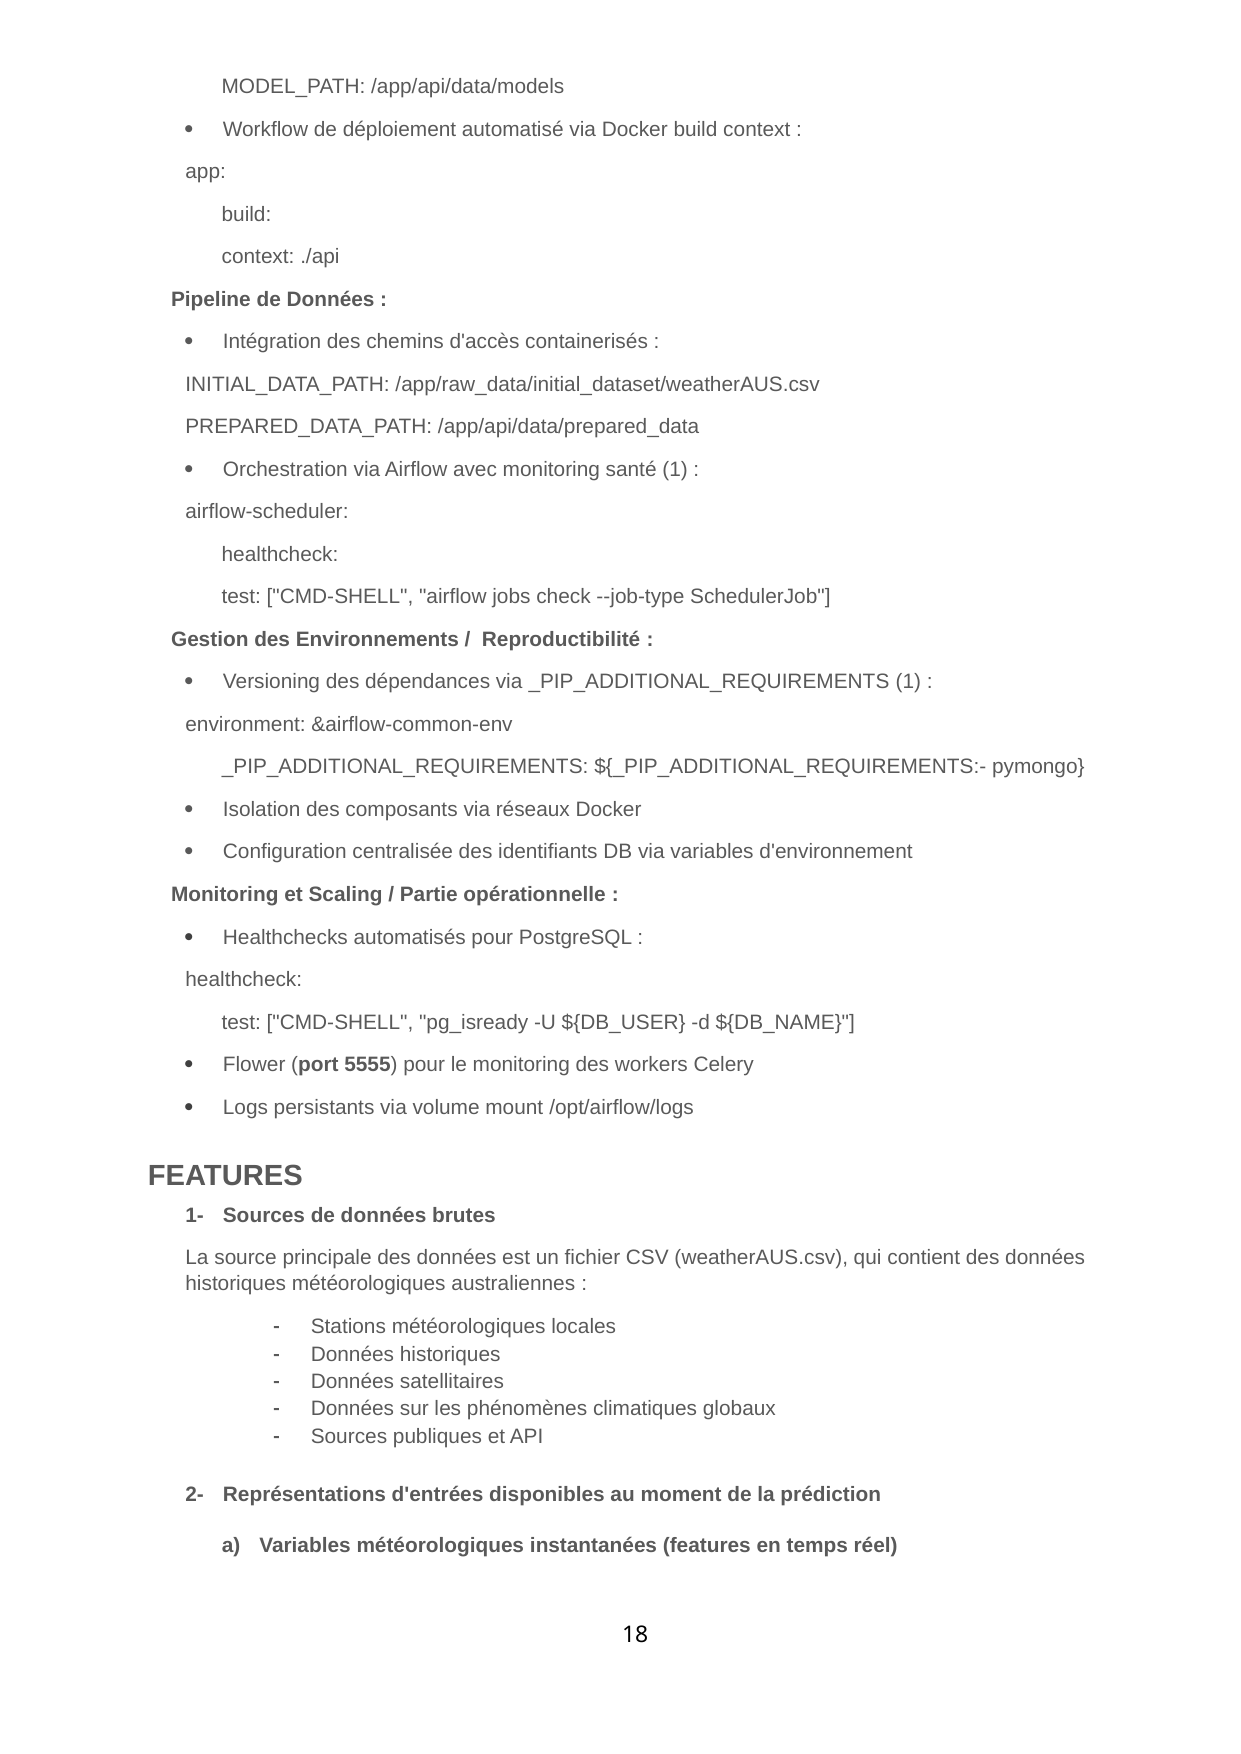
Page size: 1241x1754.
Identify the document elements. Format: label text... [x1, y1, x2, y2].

text PREPARED_DATA_PATH: /app/api/data/prepared_data [148, 414, 1122, 438]
list Stations météorologiques locales [273, 1313, 1122, 1339]
list Versioning des dépendances via _PIP_ADDITIONAL_REQUIREMENTS (1) : [185, 669, 1122, 693]
text healthcheck: [148, 967, 1122, 991]
list Sources de données brutes [185, 1203, 1122, 1227]
text _PIP_ADDITIONAL_REQUIREMENTS: ${_PIP_ADDITIONAL_REQUIREMENTS:- pymongo} [221, 754, 1122, 778]
list Workflow de déploiement automatisé via Docker build context : [185, 116, 1122, 140]
list Données satellitaires [273, 1368, 1122, 1394]
list Configuration centralisée des identifiants DB via variables d'environnement [185, 839, 1122, 863]
text context: ./api [148, 244, 1122, 268]
list Variables météorologiques instantanées (features en temps réel) [222, 1533, 1122, 1557]
text Gestion des Environnements / Reproductibilité : [148, 627, 1122, 651]
text Monitoring et Scaling / Partie opérationnelle : [148, 882, 1122, 906]
text airflow-scheduler: [148, 499, 1122, 523]
list Données sur les phénomènes climatiques globaux [273, 1396, 1122, 1421]
list Flower (port 5555) pour le monitoring des workers Celery [185, 1052, 1122, 1076]
list Orchestration via Airflow avec monitoring santé (1) : [185, 457, 1122, 481]
text environment: &airflow-common-env [148, 712, 1122, 736]
text app: [148, 159, 1122, 183]
text La source principale des données est un fichier CSV (weatherAUS.csv), qui contient des données historiques météorologiques australiennes : [185, 1245, 1122, 1295]
text healthcheck: [148, 542, 1122, 566]
text test: ["CMD-SHELL", "pg_isready -U ${DB_USER} -d ${DB_NAME}"] [148, 1009, 1122, 1033]
text INITIAL_DATA_PATH: /app/raw_data/initial_dataset/weatherAUS.csv [148, 372, 1122, 396]
subtitle FEATURES [148, 1158, 1122, 1192]
list Sources publiques et API [273, 1423, 1122, 1448]
list Healthchecks automatisés pour PostgreSQL : [185, 924, 1122, 948]
list Données historiques [273, 1341, 1122, 1366]
list Isolation des composants via réseaux Docker [185, 797, 1122, 821]
list Logs persistants via volume mount /opt/airflow/logs [185, 1095, 1122, 1119]
text build: [148, 201, 1122, 225]
text test: ["CMD-SHELL", "airflow jobs check --job-type SchedulerJob"] [148, 584, 1122, 608]
text Pipeline de Données : [148, 286, 1122, 310]
text MODEL_PATH: /app/api/data/models [148, 74, 1122, 98]
list Intégration des chemins d'accès containerisés : [185, 329, 1122, 353]
list Représentations d'entrées disponibles au moment de la prédiction [185, 1481, 1122, 1505]
